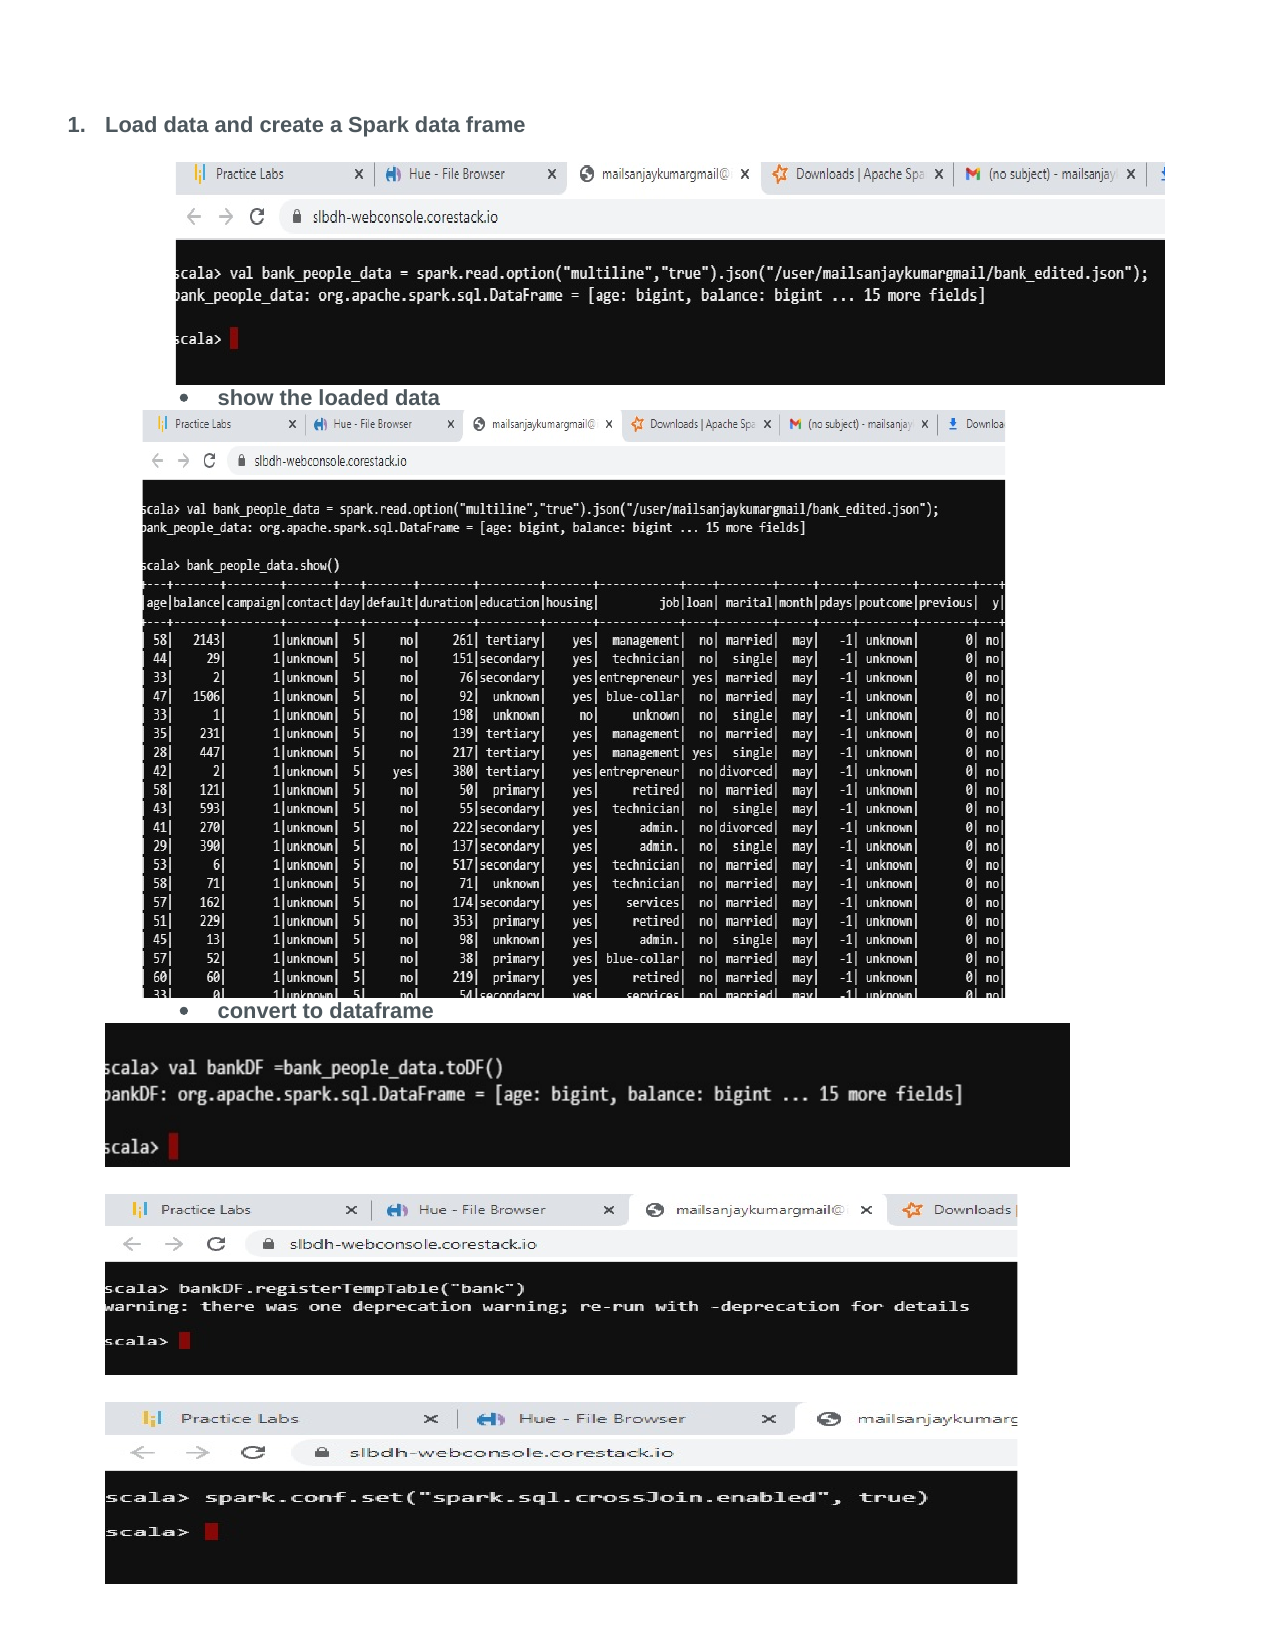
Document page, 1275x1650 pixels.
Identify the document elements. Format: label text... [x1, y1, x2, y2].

list show the loaded data [180, 385, 1245, 410]
picture [142, 410, 1005, 998]
picture [105, 1194, 1018, 1375]
picture [105, 1023, 1070, 1167]
list convert to dataframe [180, 998, 1245, 1023]
list Load data and create a Spark data frame [67, 112, 1245, 137]
picture [175, 162, 1165, 385]
picture [105, 1402, 1018, 1584]
